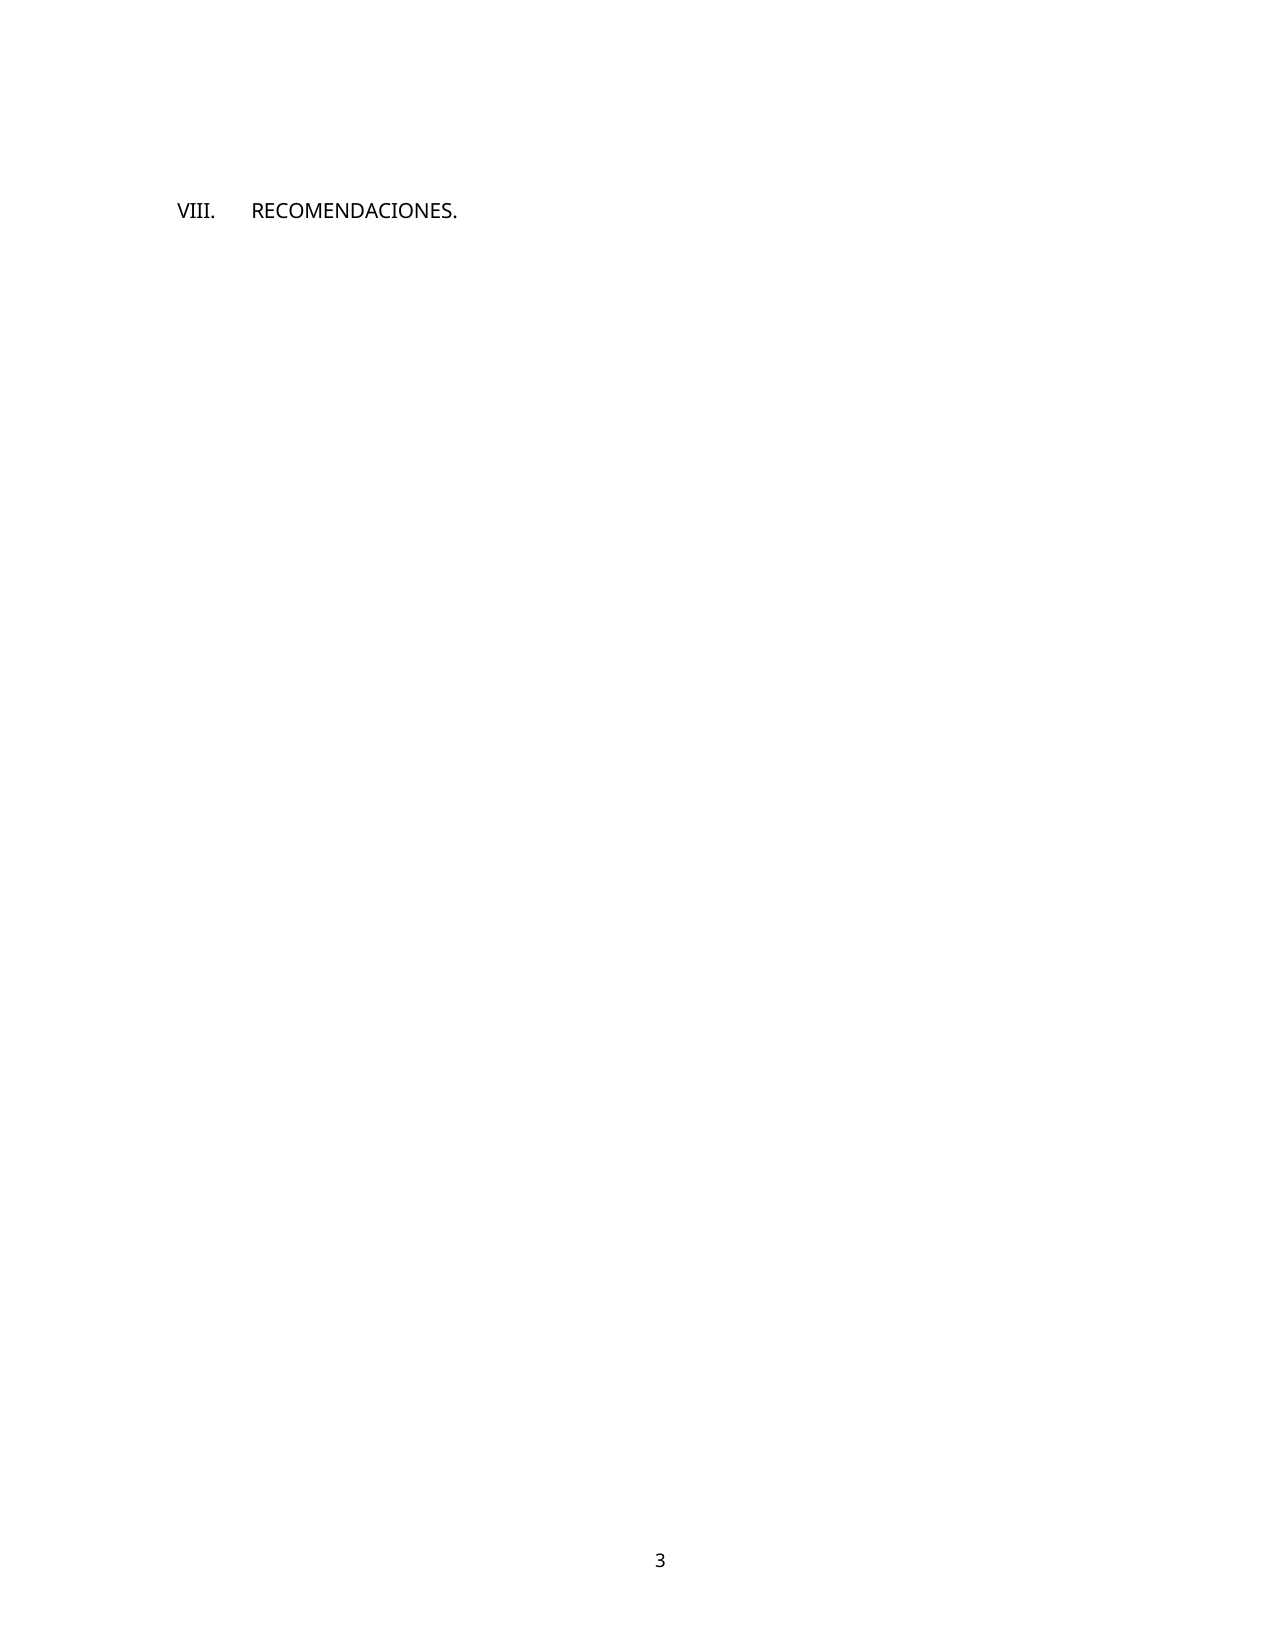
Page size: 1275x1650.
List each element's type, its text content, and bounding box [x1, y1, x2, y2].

list RECOMENDACIONES. [177, 196, 1227, 224]
